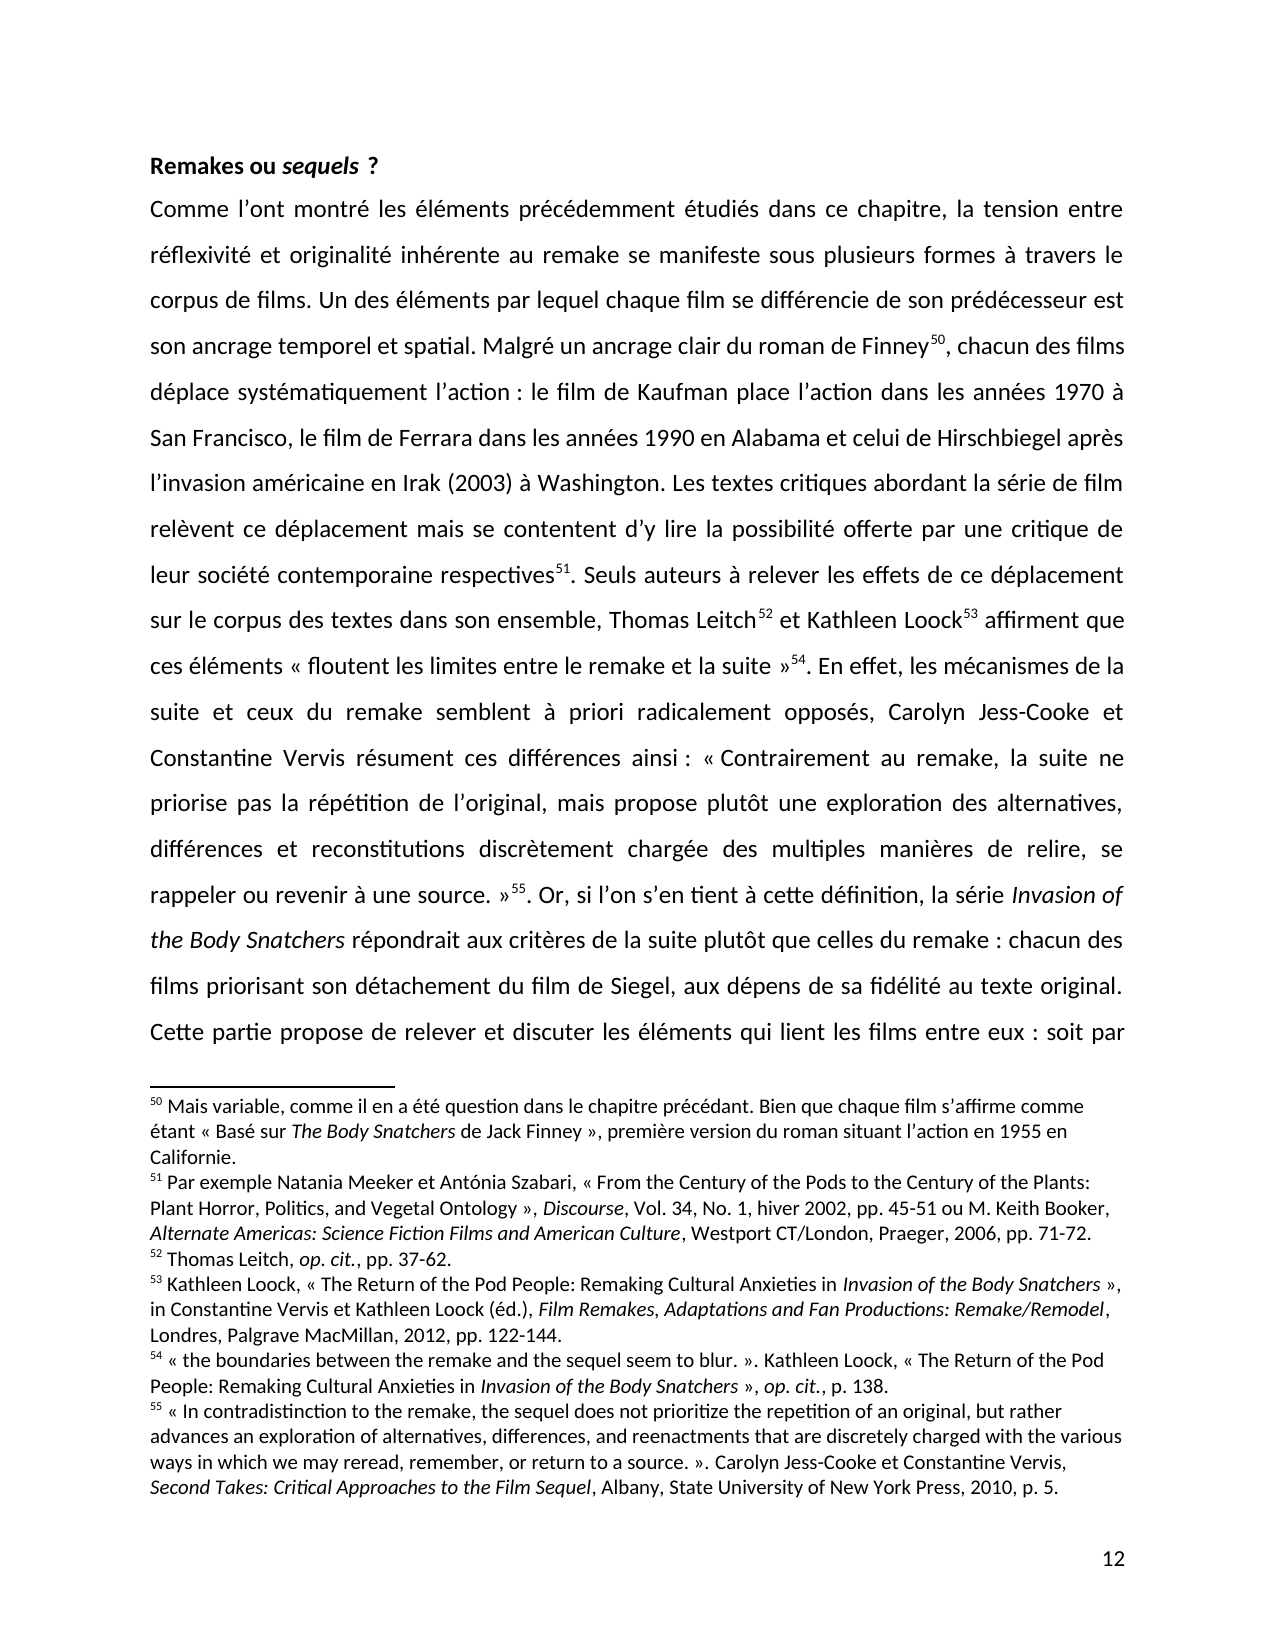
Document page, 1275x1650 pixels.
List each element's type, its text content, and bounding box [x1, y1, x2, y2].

text Comme l’ont montré les éléments précédemment étudiés dans ce chapitre, la tension entre réflexivité et originalité inhérente au remake se manifeste sous plusieurs formes à travers le corpus de films. Un des éléments par lequel chaque film se différencie de son prédécesseur est son ancrage temporel et spatial. Malgré un ancrage clair du roman de Finney, chacun des films déplace systématiquement l’action : le film de Kaufman place l’action dans les années 1970 à San Francisco, le film de Ferrara dans les années 1990 en Alabama et celui de Hirschbiegel après l’invasion américaine en Irak (2003) à Washington. Les textes critiques abordant la série de film relèvent ce déplacement mais se contentent d’y lire la possibilité offerte par une critique de leur société contemporaine respectives. Seuls auteurs à relever les effets de ce déplacement sur le corpus des textes dans son ensemble, Thomas Leitch et Kathleen Loock affirment que ces éléments « floutent les limites entre le remake et la suite ». En effet, les mécanismes de la suite et ceux du remake semblent à priori radicalement opposés, Carolyn Jess-Cooke et Constantine Vervis résument ces différences ainsi : « Contrairement au remake, la suite ne priorise pas la répétition de l’original, mais propose plutôt une exploration des alternatives, différences et reconstitutions discrètement chargée des multiples manières de relire, se rappeler ou revenir à une source. ». Or, si l’on s’en tient à cette définition, la série Invasion of the Body Snatchers répondrait aux critères de la suite plutôt que celles du remake : chacun des films priorisant son détachement du film de Siegel, aux dépens de sa fidélité au texte original. Cette partie propose de relever et discuter les éléments qui lient les films entre eux : soit par leurs différences rendant la continuité du récit possible et cohérence, soit par des choix entrainant une réflexivité de leur texte au point de créer une tradition. [150, 193, 1125, 1047]
subtitle Remakes ou sequels ? [150, 150, 1125, 181]
